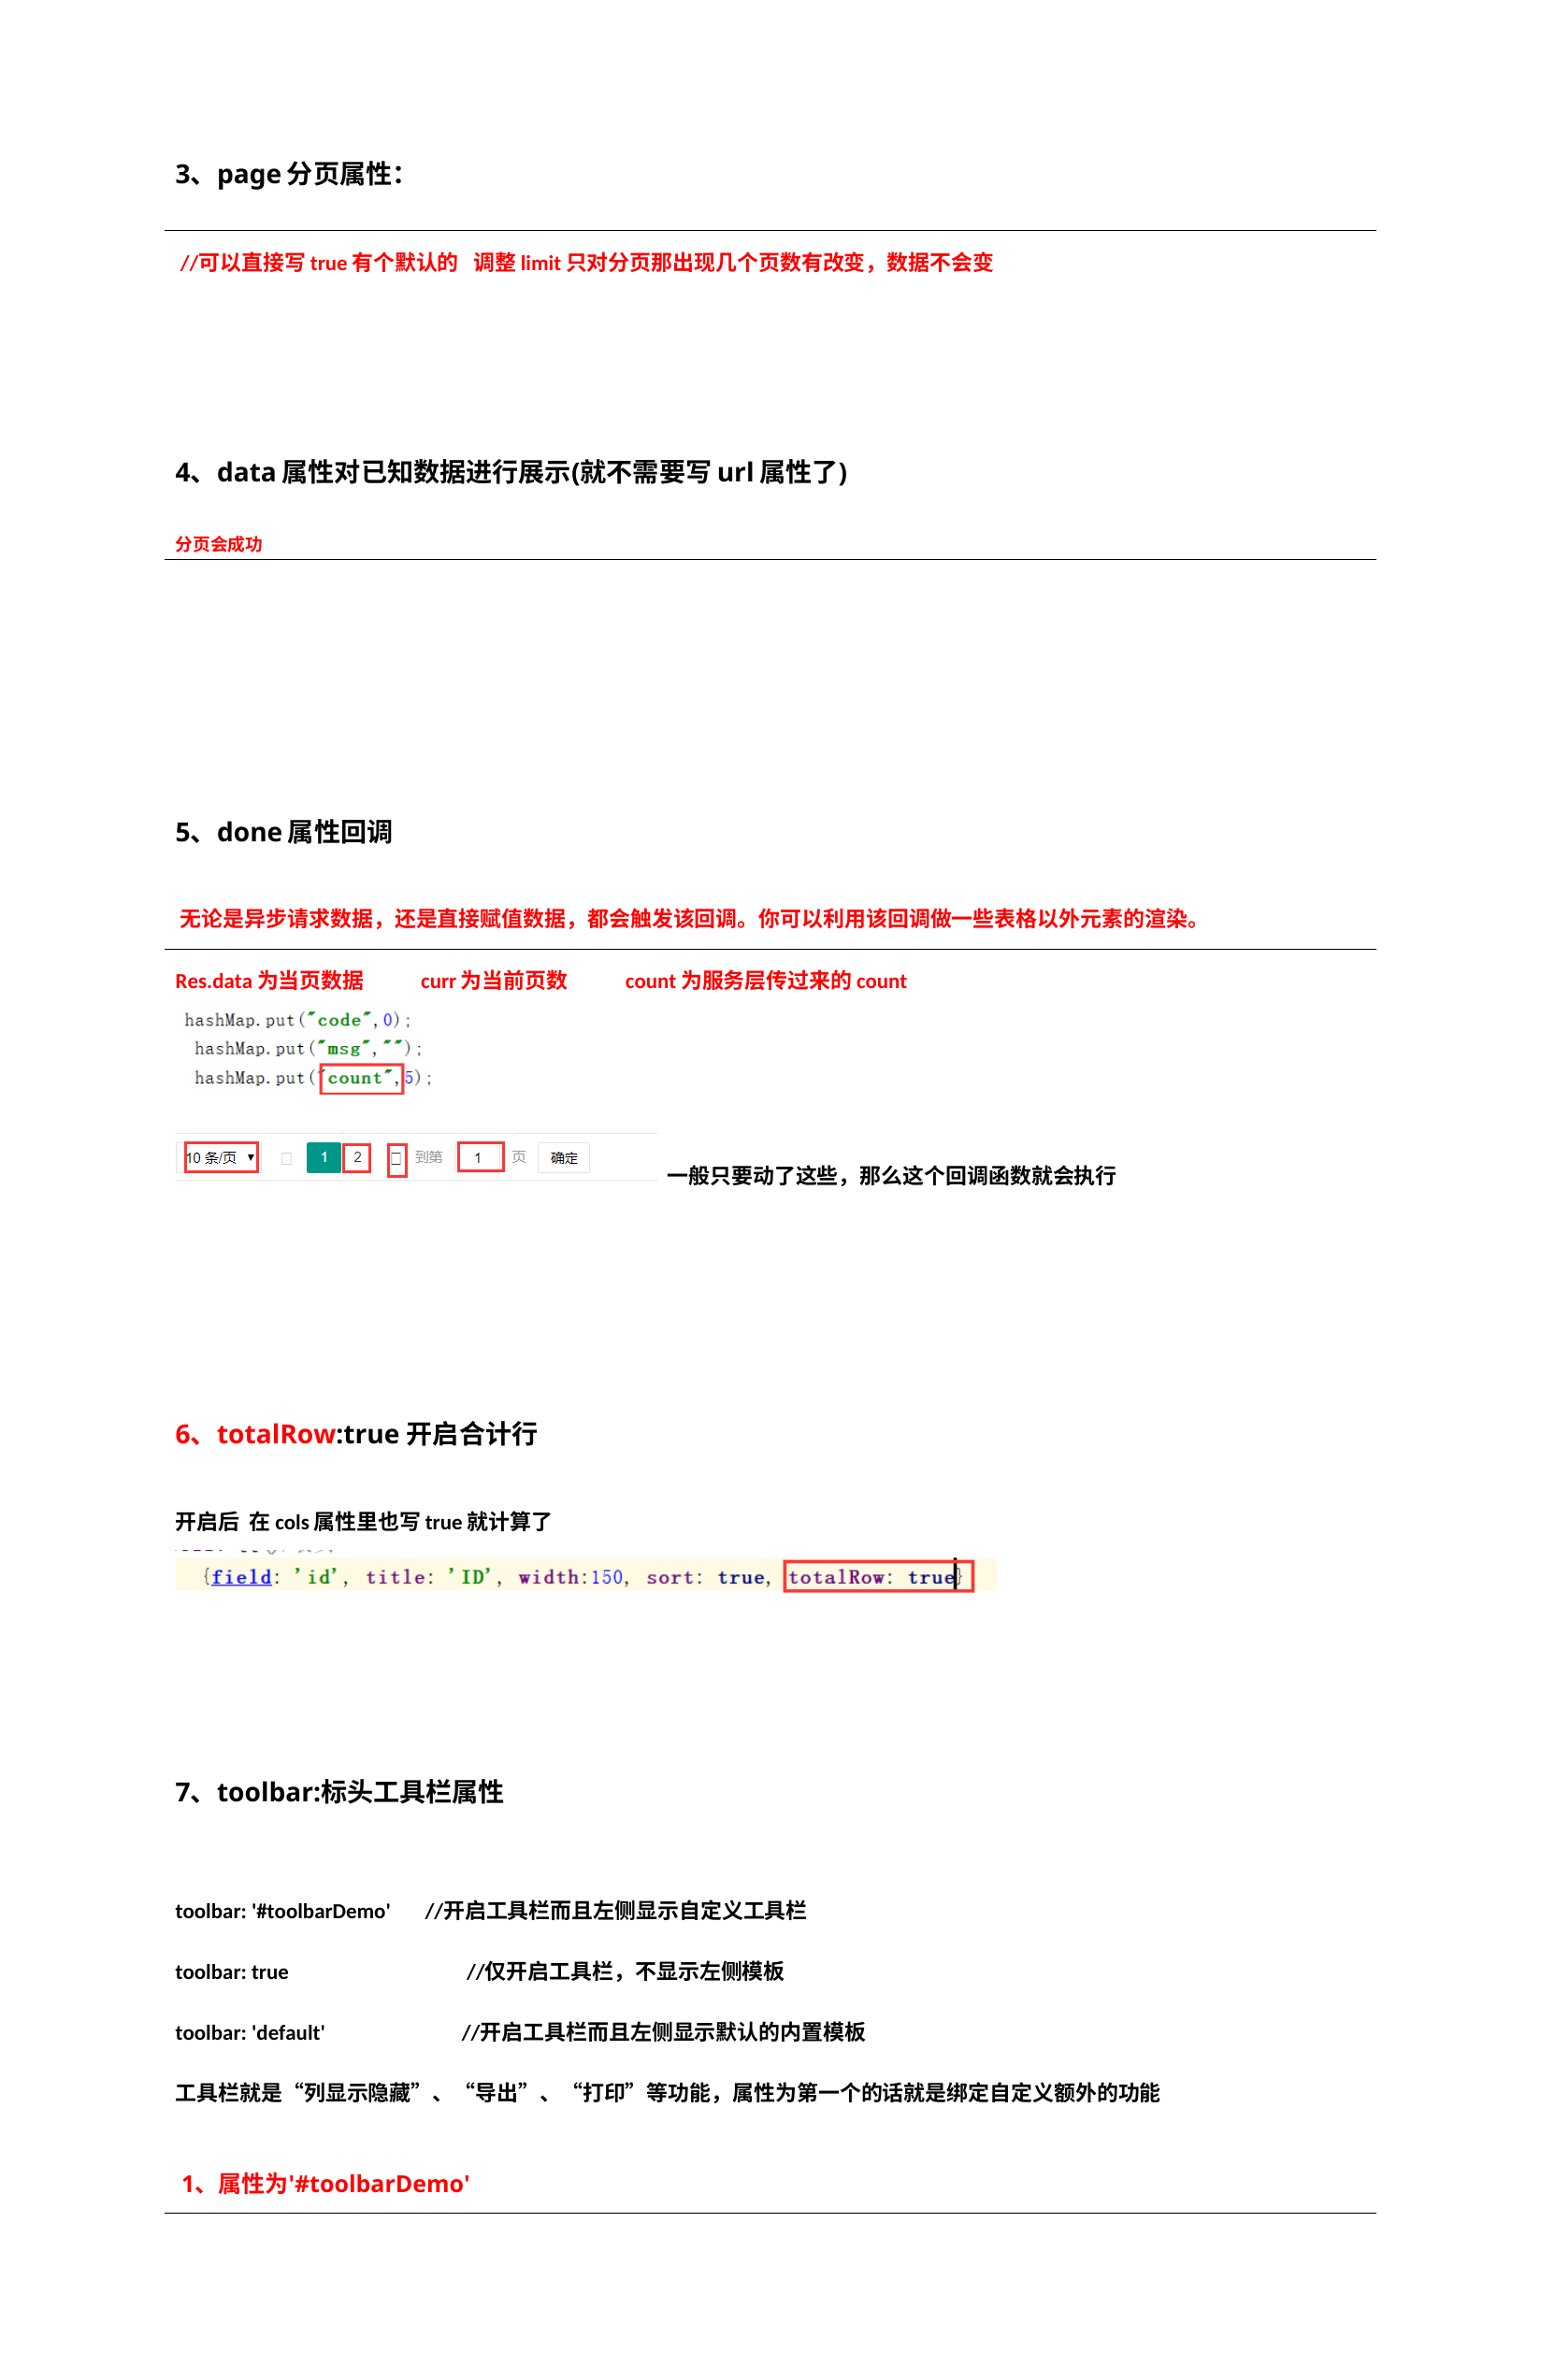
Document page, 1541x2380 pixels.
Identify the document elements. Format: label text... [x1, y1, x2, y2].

text 1、属性为'#toolbarDemo' [175, 2152, 1365, 2213]
text toolbar: 'default' //开启工具栏而且左侧显示默认的内置模板 [175, 2000, 1365, 2061]
text 无论是异步请求数据，还是直接赋值数据，都会触发该回调。你可以利用该回调做一些表格以外元素的渲染。 [175, 887, 1365, 948]
text toolbar: '#toolbarDemo' //开启工具栏而且左侧显示自定义工具栏 [175, 1879, 1365, 1940]
subtitle 7、toolbar:标头工具栏属性 [175, 1760, 1365, 1821]
text toolbar: true //仅开启工具栏，不显示左侧模板 [175, 1940, 1365, 2000]
subtitle done属性回调 [175, 799, 1365, 860]
text 分页会成功 [175, 528, 1365, 559]
picture [175, 1131, 657, 1184]
picture [175, 1010, 448, 1095]
text Res.data为当页数据 curr为当前页数 count为服务层传过来的count [175, 950, 1365, 1011]
subtitle 6、totalRow:true 开启合计行 [175, 1402, 1365, 1463]
subtitle 4、data属性对已知数据进行展示(就不需要写url属性了) [175, 440, 1365, 501]
picture [175, 1550, 997, 1594]
subtitle 3、page分页属性： [175, 142, 1365, 203]
text //可以直接写true有个默认的 调整limit只对分页那出现几个页数有改变，数据不会变 [175, 231, 1365, 292]
text 开启后 在cols属性里也写true就计算了 [175, 1490, 1365, 1551]
text 工具栏就是“列显示隐藏”、“导出”、“打印”等功能，属性为第一个的话就是绑定自定义额外的功能 [175, 2061, 1365, 2122]
